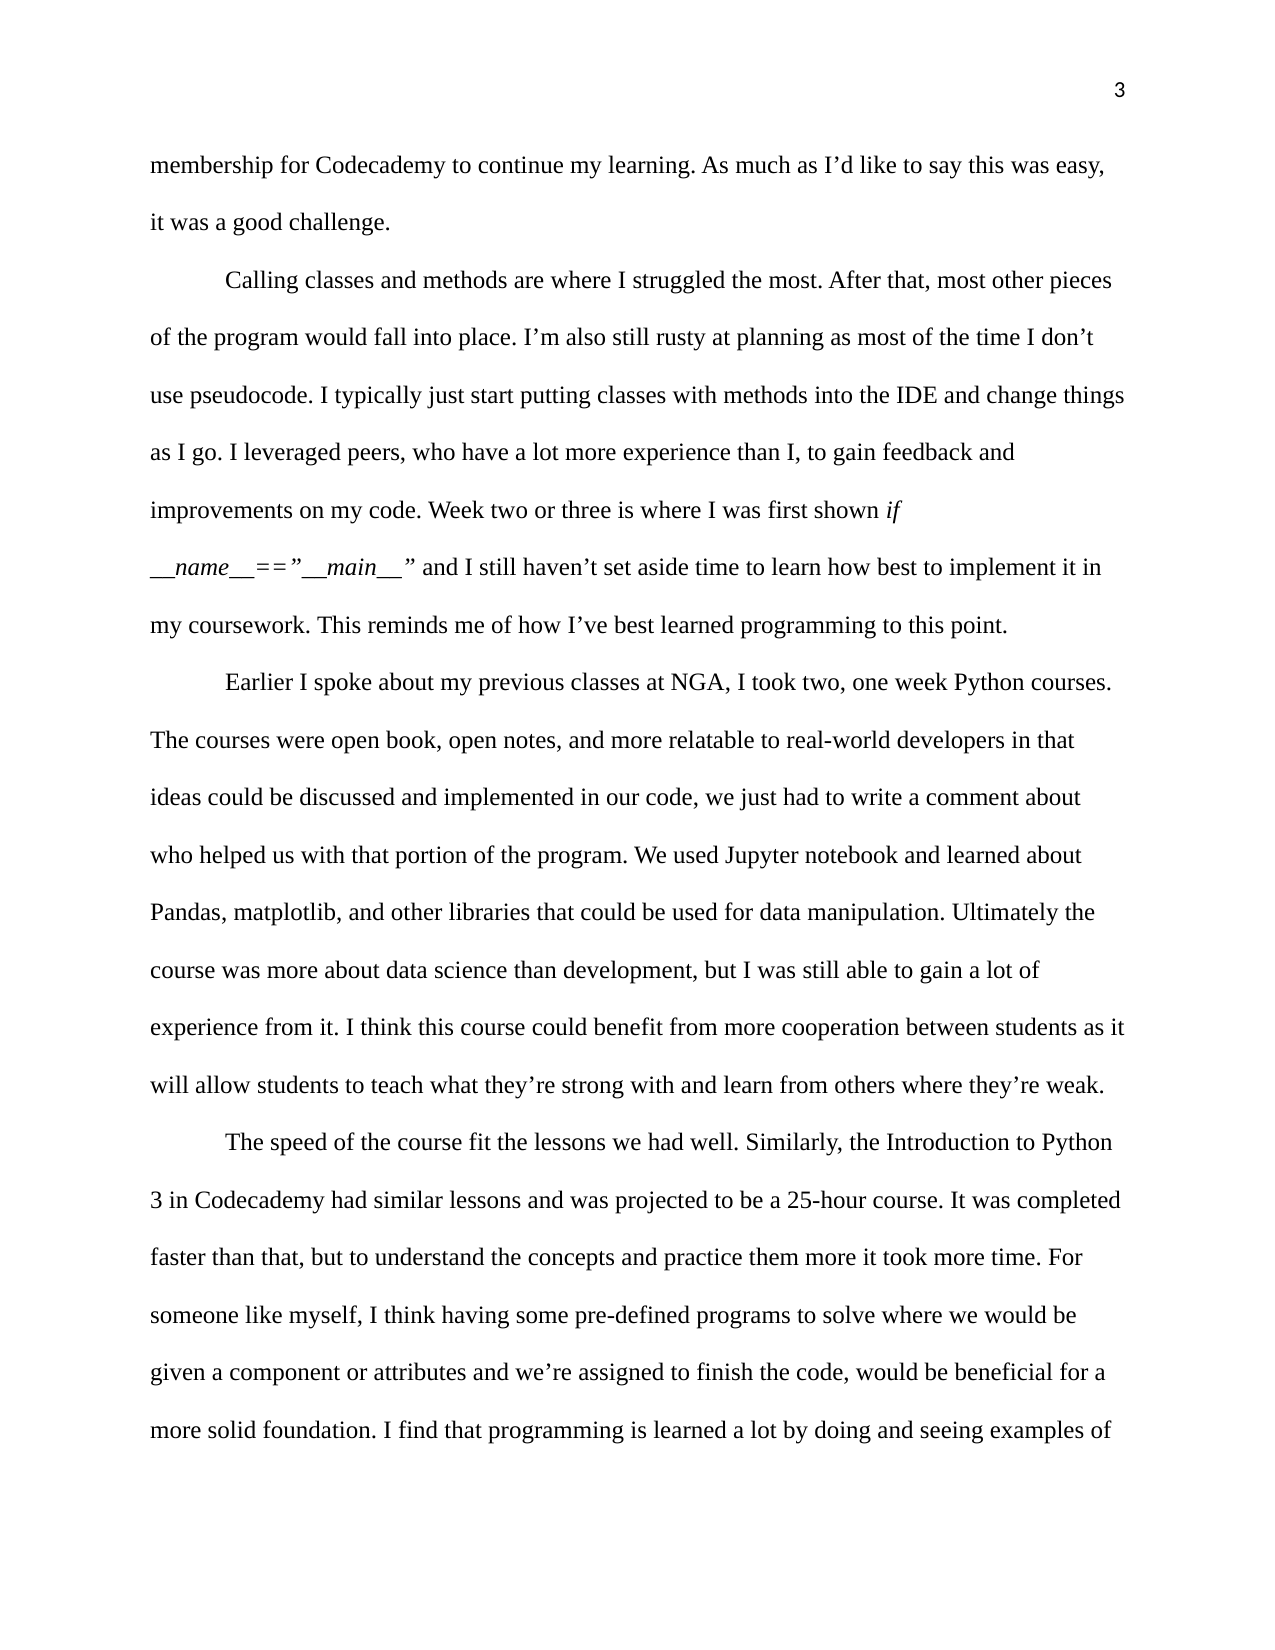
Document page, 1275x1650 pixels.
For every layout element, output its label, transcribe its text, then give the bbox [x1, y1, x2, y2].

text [150, 1127, 1125, 1444]
text Calling classes and methods are where I struggled the most. After that, most other pieces of the program would fall into place. I’m also still rusty at planning as most of the time I don’t use pseudocode. I typically just start putting classes with methods into the IDE and change things as I go. I leveraged peers, who have a lot more experience than I, to gain feedback and improvements on my code. Week two or three is where I was first shown if __name__==”__main__” and I still haven’t set aside time to learn how best to implement it in my coursework. This reminds me of how I’ve best learned programming to this point. [150, 265, 1125, 639]
text Earlier I spoke about my previous classes at NGA, I took two, one week Python courses. The courses were open book, open notes, and more relatable to real-world developers in that ideas could be discussed and implemented in our code, we just had to write a comment about who helped us with that portion of the program. We used Jupyter notebook and learned about Pandas, matplotlib, and other libraries that could be used for data manipulation. Ultimately the course was more about data science than development, but I was still able to gain a lot of experience from it. I think this course could benefit from more cooperation between students as it will allow students to teach what they’re strong with and learn from others where they’re weak. [150, 667, 1125, 1099]
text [150, 150, 1125, 236]
